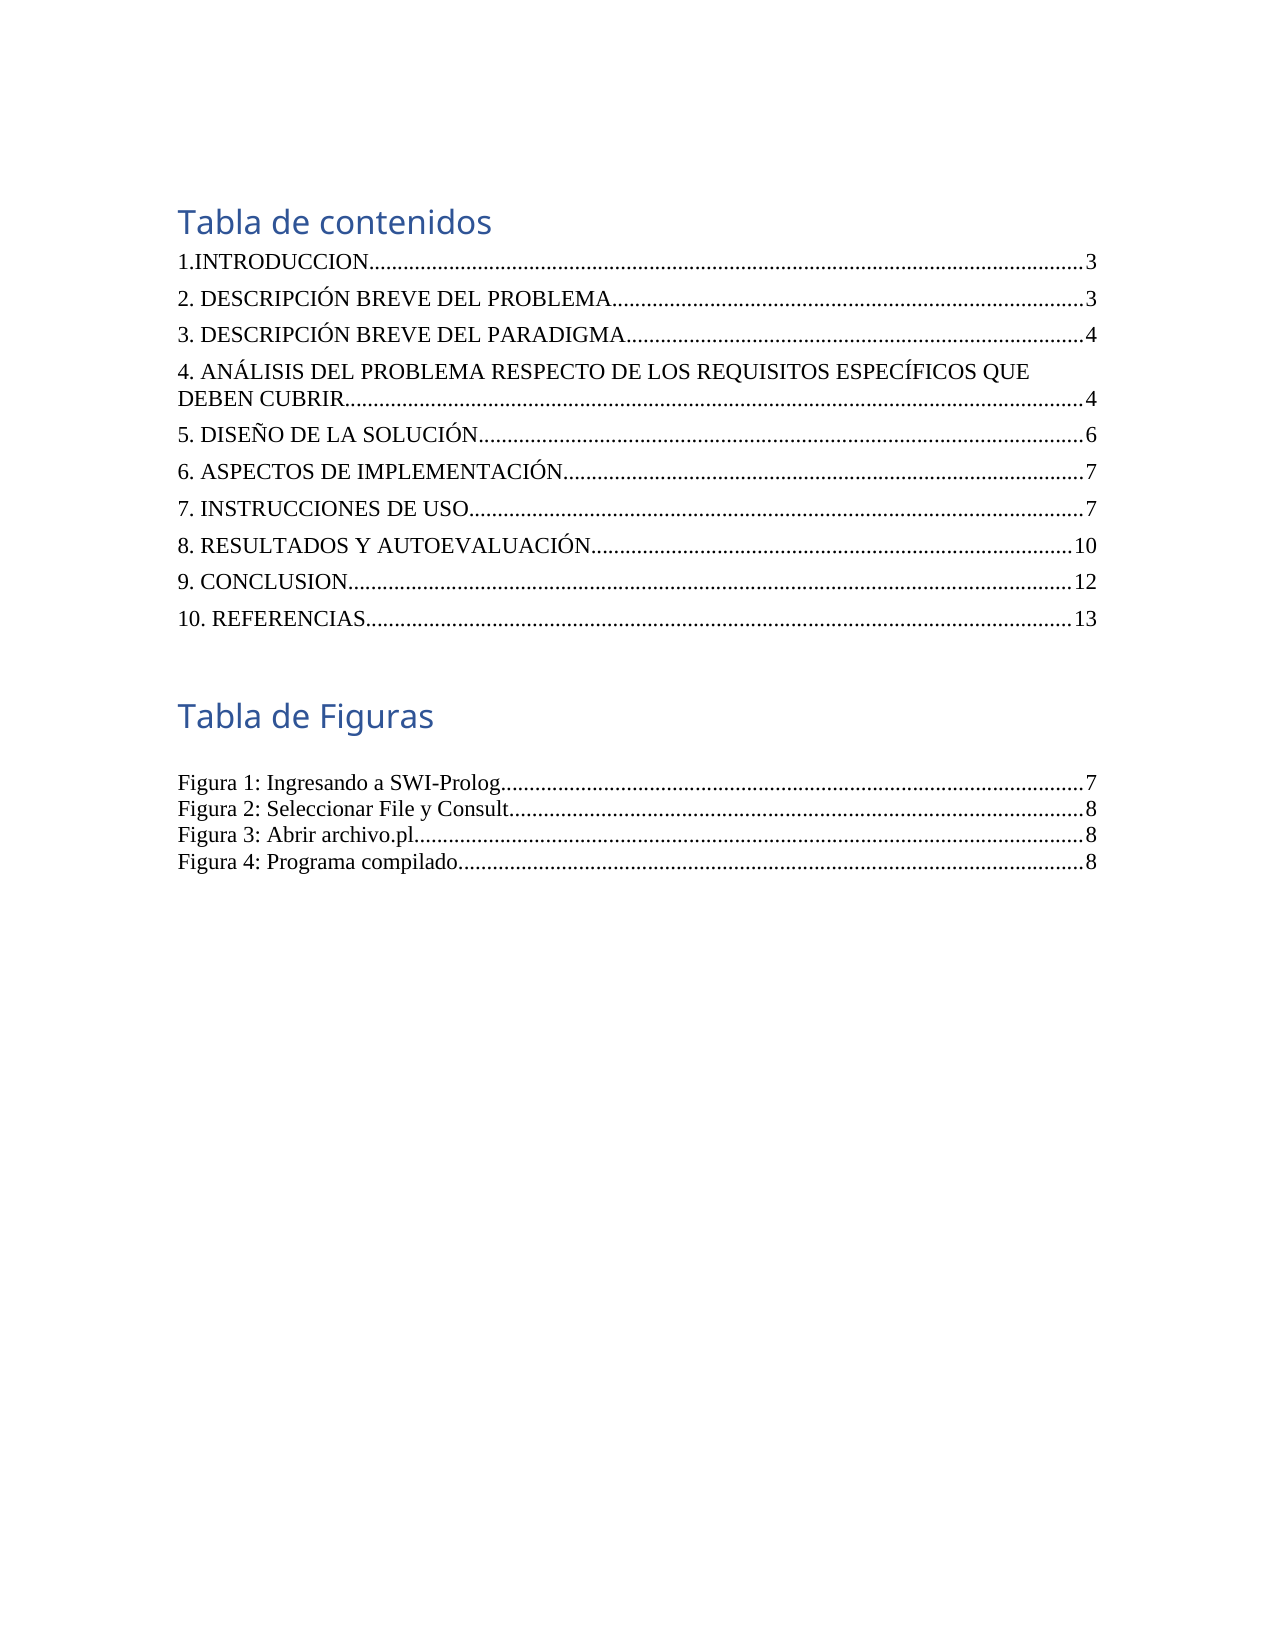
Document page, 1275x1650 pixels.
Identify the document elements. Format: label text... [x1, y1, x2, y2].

text Figura 4: Programa compilado. 8 [177, 848, 1098, 874]
text Figura 3: Abrir archivo.pl 8 [177, 821, 1098, 848]
text Figura 1: Ingresando a SWI-Prolog 7 [177, 769, 1098, 795]
text Figura 2: Seleccionar File y Consult 8 [177, 795, 1098, 821]
subtitle Tabla de Figuras [177, 693, 1098, 739]
